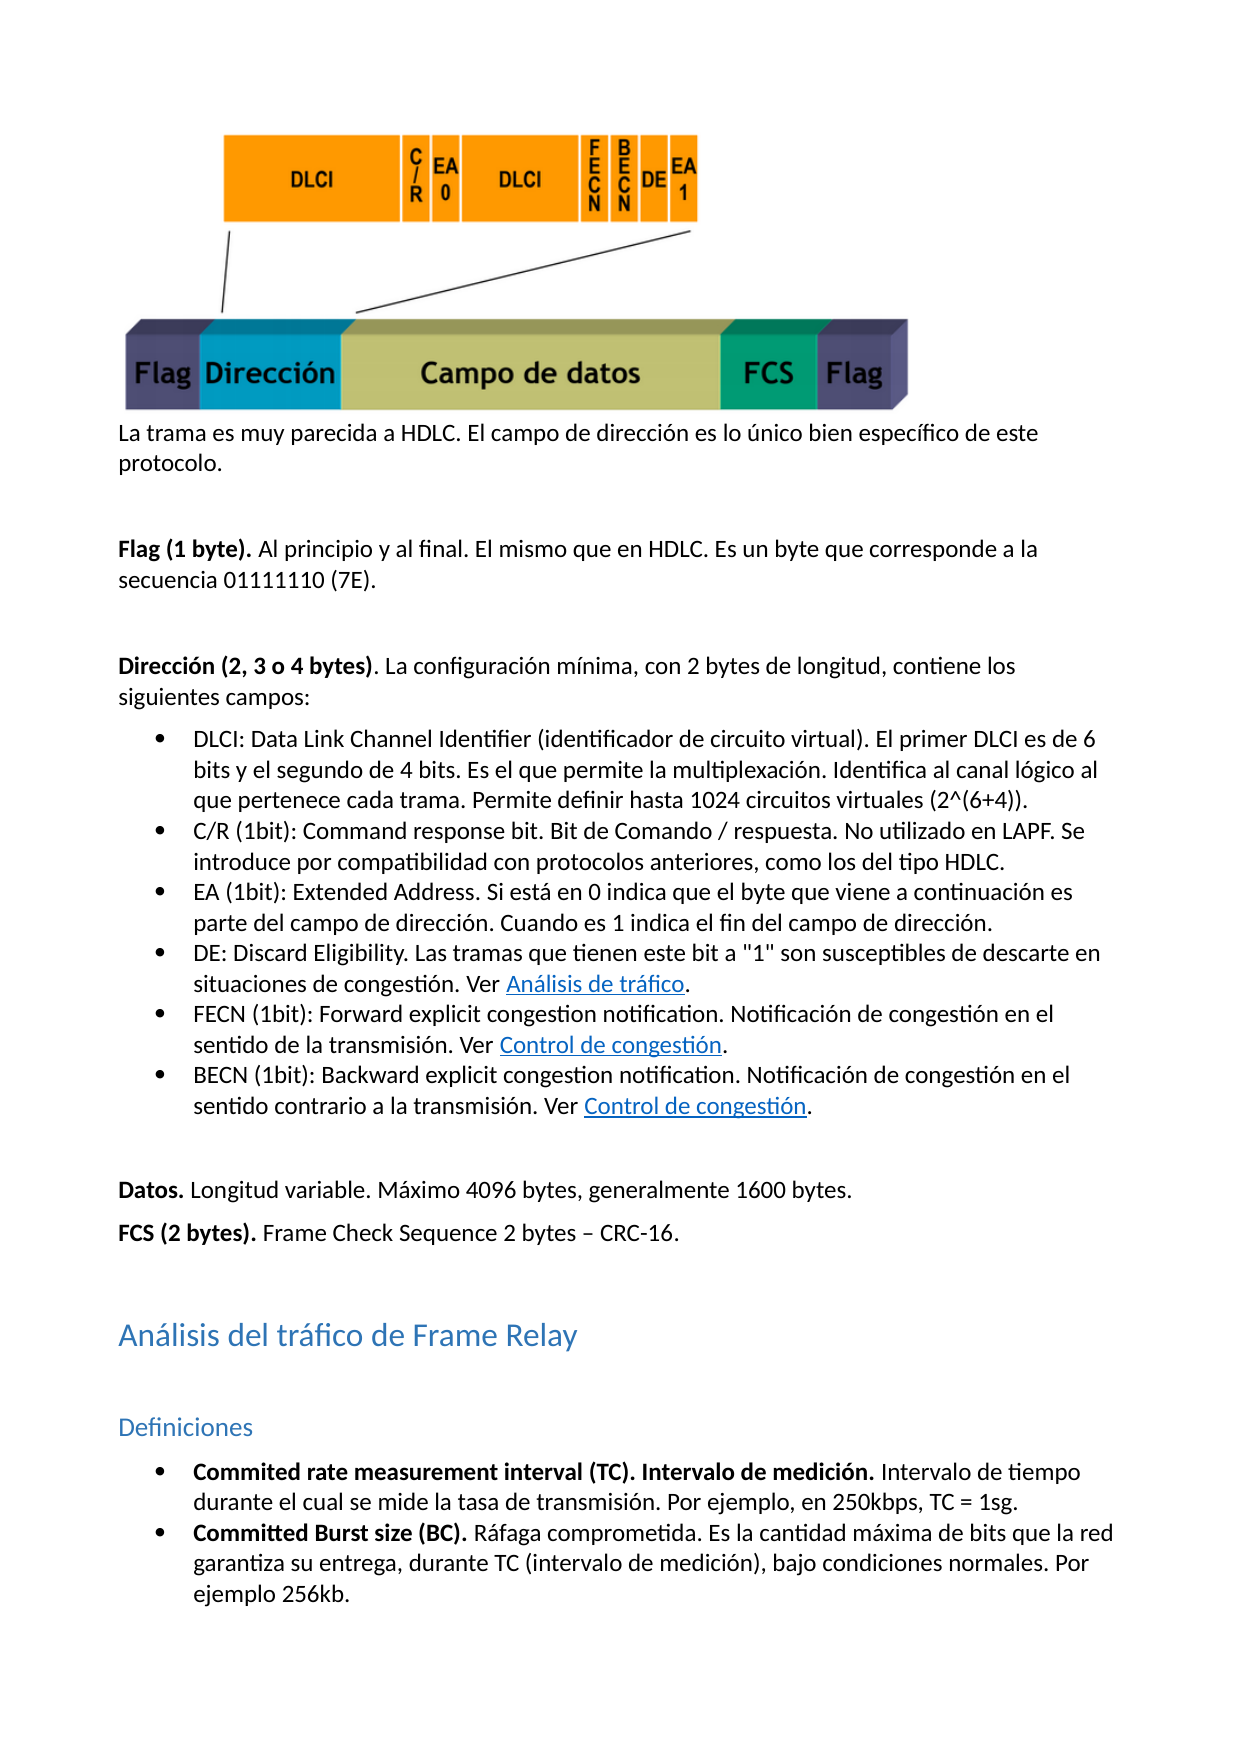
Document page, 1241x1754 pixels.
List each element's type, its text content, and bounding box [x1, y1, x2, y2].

list FECN (1bit): Forward explicit congestion notification. Notificación de congestión en el sentido de la transmisión. Ver Control de congestión. [156, 998, 1122, 1059]
list Commited rate measurement interval (TC). Intervalo de medición. Intervalo de tiempo durante el cual se mide la tasa de transmisión. Por ejemplo, en 250kbps, TC = 1sg. [156, 1456, 1122, 1517]
list BECN (1bit): Backward explicit congestion notification. Notificación de congestión en el sentido contrario a la transmisión. Ver Control de congestión. [156, 1059, 1122, 1120]
text Datos. Longitud variable. Máximo 4096 bytes, generalmente 1600 bytes. [118, 1174, 1122, 1205]
picture [123, 118, 910, 417]
text Dirección (2, 3 o 4 bytes). La configuración mínima, con 2 bytes de longitud, contiene los siguientes campos: [118, 650, 1122, 711]
list DLCI: Data Link Channel Identifier (identificador de circuito virtual). El primer DLCI es de 6 bits y el segundo de 4 bits. Es el que permite la multiplexación. Identifica al canal lógico al que pertenece cada trama. Permite definir hasta 1024 circuitos virtuales (2^(6+4)). [156, 724, 1122, 815]
text Flag (1 byte). Al principio y al final. El mismo que en HDLC. Es un byte que corresponde a la secuencia 01111110 (7E). [118, 533, 1122, 594]
subtitle Análisis del tráfico de Frame Relay [118, 1314, 1122, 1355]
subtitle Definiciones [118, 1410, 1122, 1443]
text FCS (2 bytes). Frame Check Sequence 2 bytes – CRC-16. [118, 1217, 1122, 1248]
list C/R (1bit): Command response bit. Bit de Comando / respuesta. No utilizado en LAPF. Se introduce por compatibilidad con protocolos anteriores, como los del tipo HDLC. [156, 815, 1122, 876]
list DE: Discard Eligibility. Las tramas que tienen este bit a "1" son susceptibles de descarte en situaciones de congestión. Ver Análisis de tráfico. [156, 937, 1122, 998]
list Committed Burst size (BC). Ráfaga comprometida. Es la cantidad máxima de bits que la red garantiza su entrega, durante TC (intervalo de medición), bajo condiciones normales. Por ejemplo 256kb. [156, 1517, 1122, 1608]
list EA (1bit): Extended Address. Si está en 0 indica que el byte que viene a continuación es parte del campo de dirección. Cuando es 1 indica el fin del campo de dirección. [156, 876, 1122, 937]
